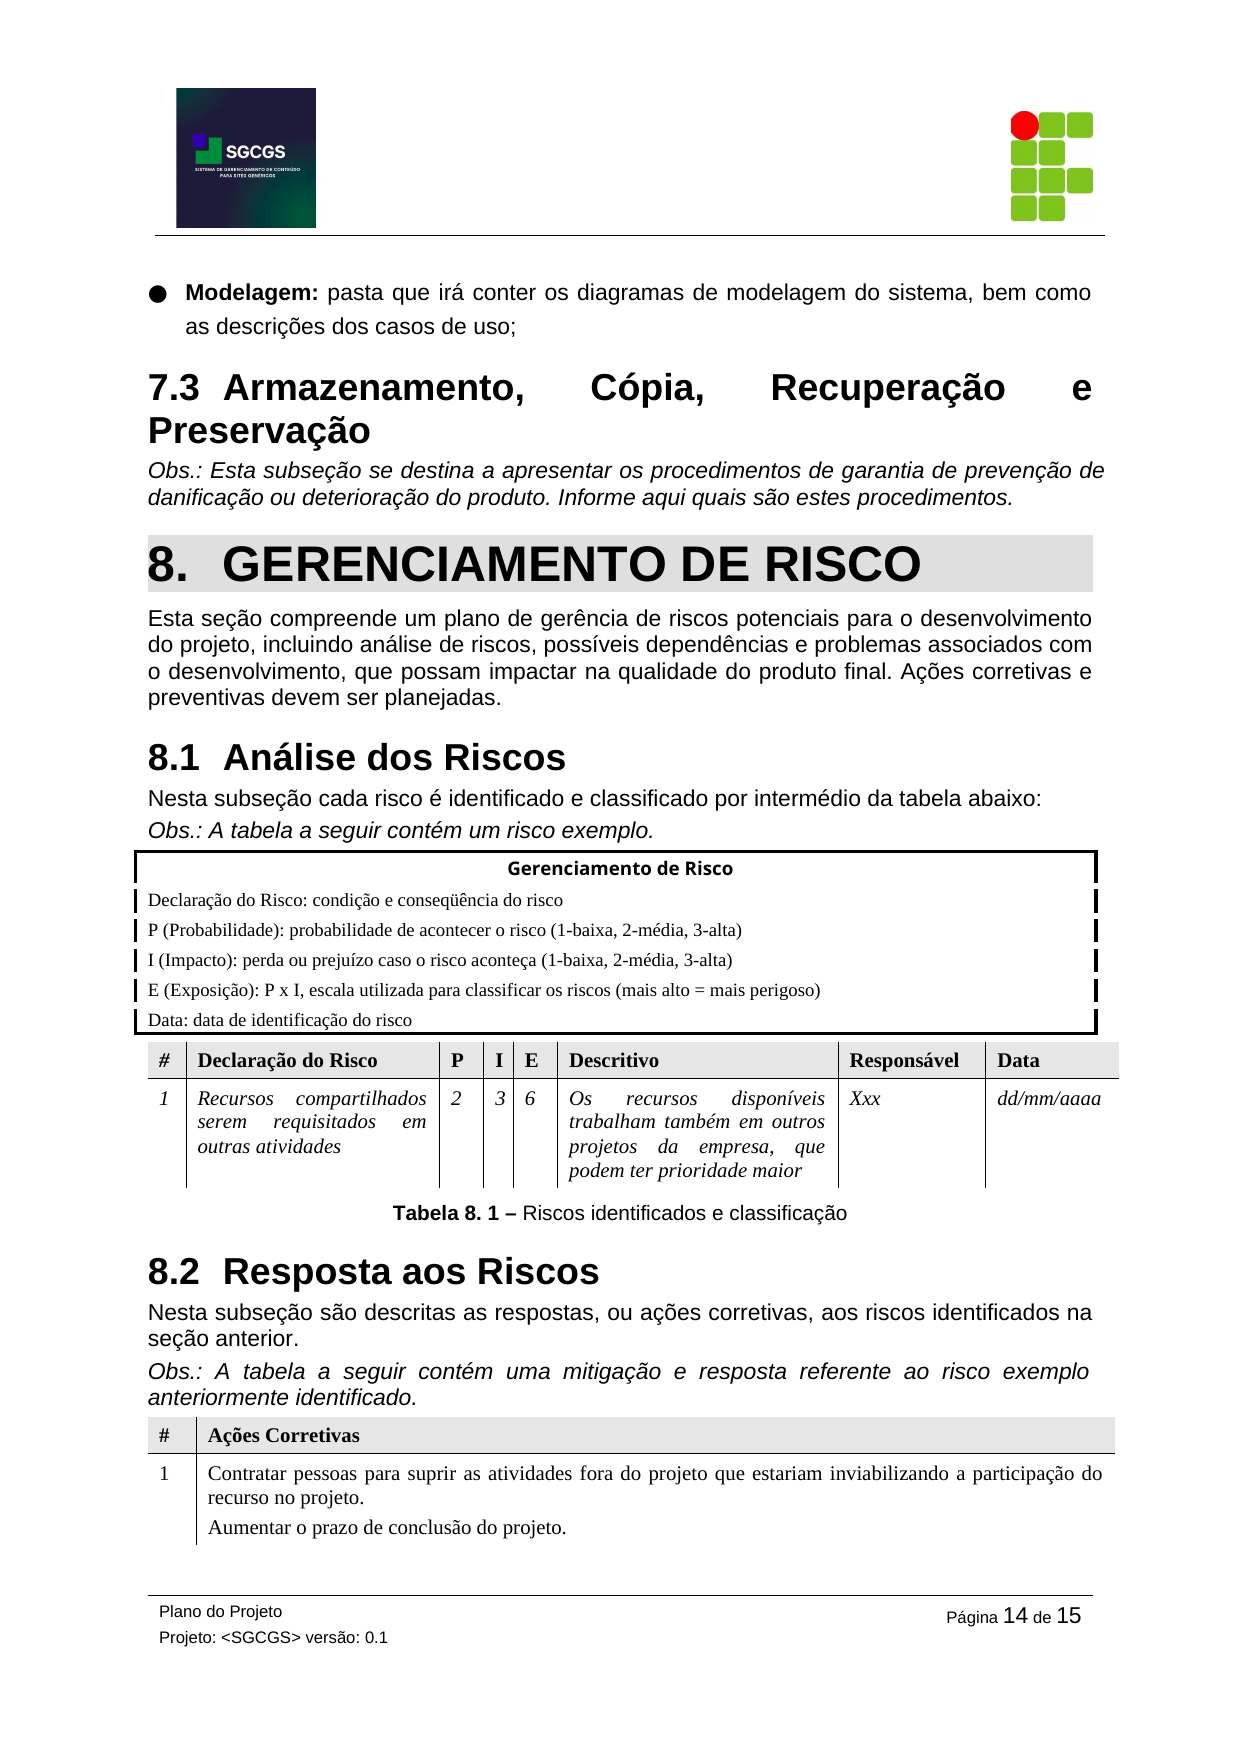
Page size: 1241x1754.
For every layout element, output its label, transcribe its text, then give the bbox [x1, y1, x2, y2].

table_header # [148, 1417, 196, 1453]
table_header I [484, 1042, 513, 1078]
text Declaração do Risco: condição e conseqüência do risco [137, 889, 1094, 913]
table_cell Xxx [839, 1079, 985, 1188]
table_cell Recursos compartilhados serem requisitados em outras atividades [187, 1079, 439, 1188]
table_header Responsável [839, 1042, 985, 1078]
table_header Descritivo [558, 1042, 838, 1078]
table_header # [148, 1042, 186, 1078]
picture [1010, 111, 1094, 223]
text I (Impacto): perda ou prejuízo caso o risco aconteça (1-baixa, 2-média, 3-alta) [137, 949, 1094, 972]
table_cell dd/mm/aaaa [986, 1079, 1119, 1188]
table_cell 6 [514, 1079, 557, 1188]
text E (Exposição): P x I, escala utilizada para classificar os riscos (mais alto = mais perigoso) [137, 979, 1094, 1002]
table_cell 1 [148, 1079, 186, 1188]
subtitle Resposta aos Riscos [148, 1249, 1092, 1292]
text Esta seção compreende um plano de gerência de riscos potenciais para o desenvolvimento do projeto, incluindo análise de riscos, possíveis dependências e problemas associados com o desenvolvimento, que possam impactar na qualidade do produto final. Ações corretivas e preventivas devem ser planejadas. [148, 605, 1093, 710]
table_header Ações Corretivas [197, 1417, 1115, 1453]
table_cell 3 [484, 1079, 513, 1188]
text Nesta subseção são descritas as respostas, ou ações corretivas, aos riscos identificados na seção anterior. [148, 1299, 1093, 1351]
text Obs.: Esta subseção se destina a apresentar os procedimentos de garantia de prevenção de danificação ou deterioração do produto. Informe aqui quais são estes procedimentos. [148, 457, 1107, 510]
table_cell 1 [148, 1454, 196, 1545]
text Nesta subseção cada risco é identificado e classificado por intermédio da tabela abaixo: [148, 785, 1092, 811]
table_cell Contratar pessoas para suprir as atividades fora do projeto que estariam inviabilizando a participação do recurso no projeto. Aumentar o prazo de conclusão do projeto. [197, 1454, 1115, 1545]
table_header Data [986, 1042, 1119, 1078]
text Tabela 8. 1 – Riscos identificados e classificação [148, 1200, 1092, 1224]
text Obs.: A tabela a seguir contém uma mitigação e resposta referente ao risco exemplo anteriormente identificado. [148, 1358, 1092, 1410]
subtitle GERENCIAMENTO DE RISCO [148, 535, 1093, 592]
text Data: data de identificação do risco [134, 1008, 1097, 1032]
table_header Declaração do Risco [187, 1042, 439, 1078]
text Gerenciamento de Risco [137, 853, 1094, 883]
table_header P [440, 1042, 483, 1078]
table_cell 2 [440, 1079, 483, 1188]
subtitle Armazenamento, Cópia, Recuperação e Preservação [148, 365, 1092, 451]
list Modelagem: pasta que irá conter os diagramas de modelagem do sistema, bem como as descrições dos casos de uso; [148, 266, 1092, 340]
picture [176, 88, 316, 228]
text Obs.: A tabela a seguir contém um risco exemplo. [148, 817, 1092, 844]
table_cell Os recursos disponíveis trabalham também em outros projetos da empresa, que podem ter prioridade maior [558, 1079, 838, 1188]
text P (Probabilidade): probabilidade de acontecer o risco (1-baixa, 2-média, 3-alta) [137, 919, 1094, 942]
subtitle Análise dos Riscos [148, 735, 1092, 778]
table_header E [514, 1042, 557, 1078]
